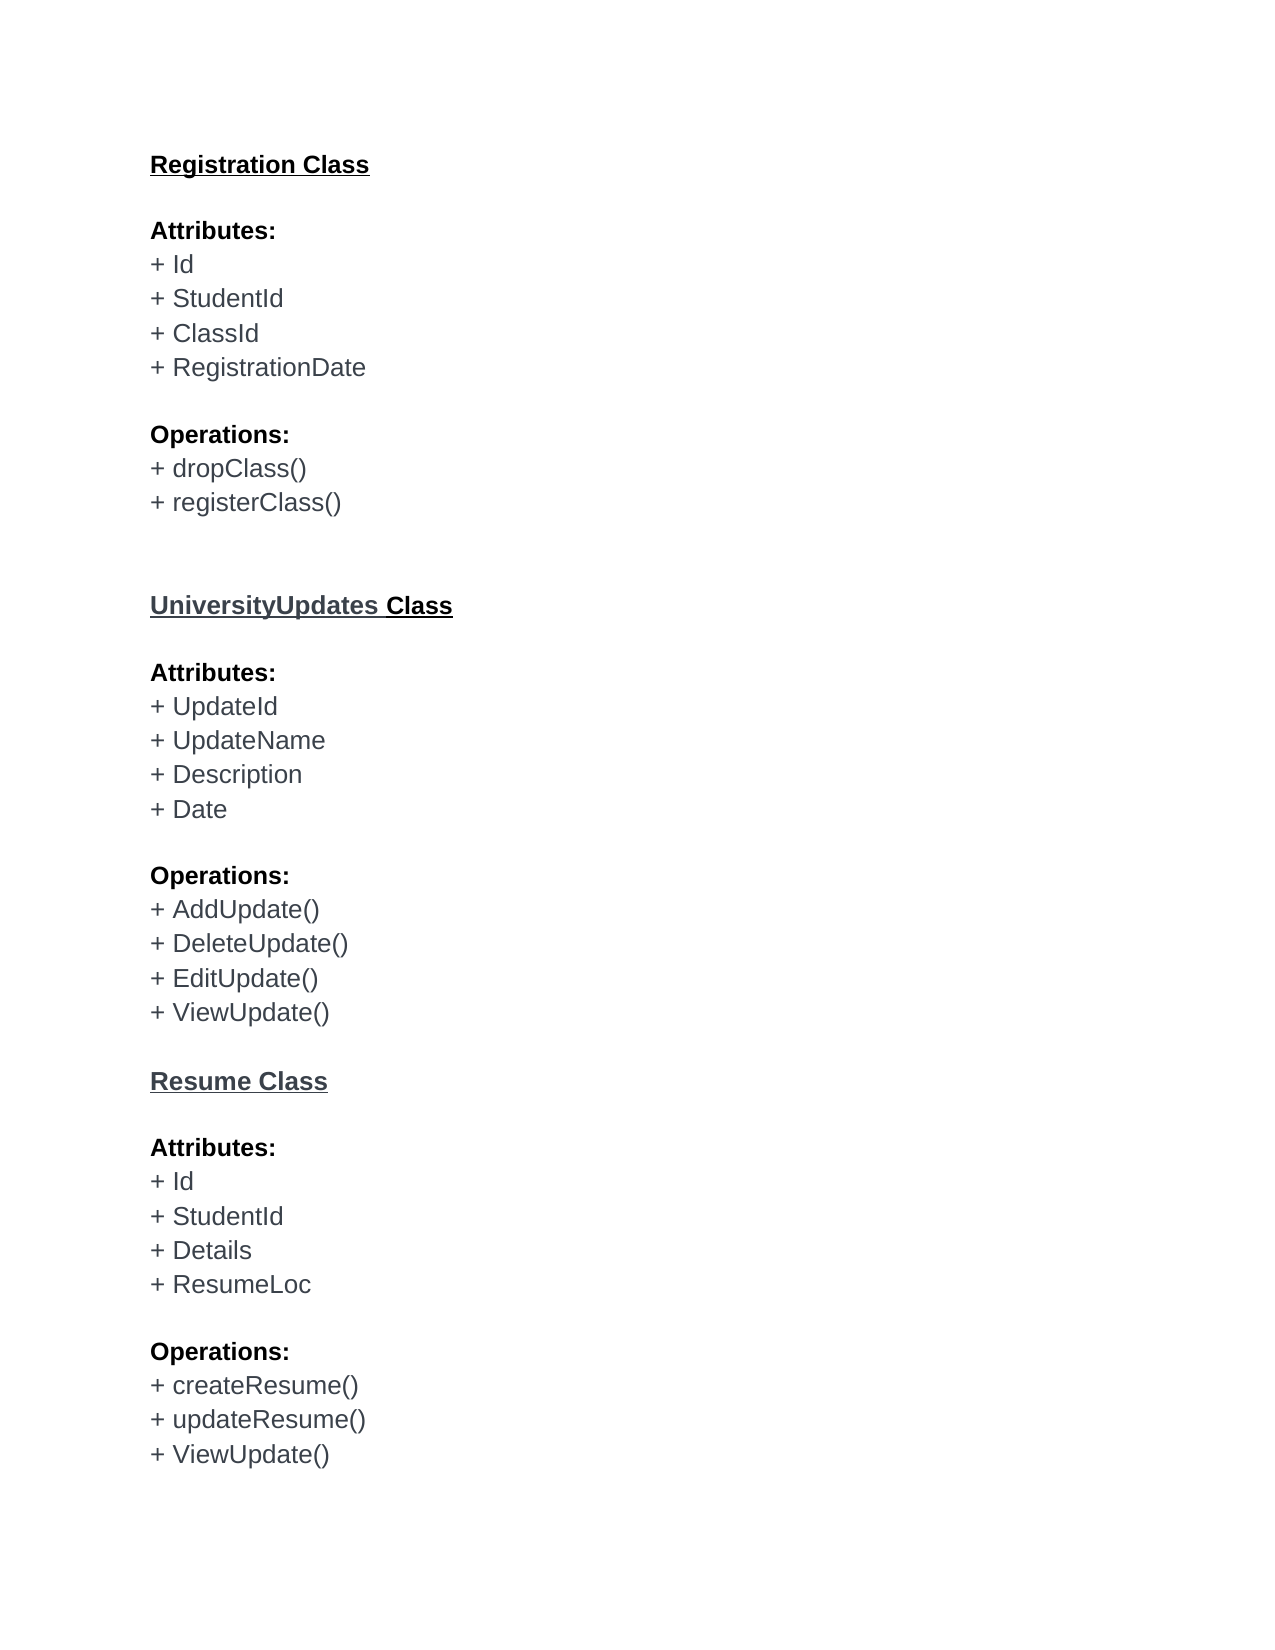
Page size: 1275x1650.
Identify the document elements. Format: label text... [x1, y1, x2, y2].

text + ViewUpdate() [150, 1439, 1125, 1468]
text + ResumeLoc [150, 1269, 1125, 1299]
text + dropClass() [150, 453, 1125, 482]
text + Id [150, 1166, 1125, 1196]
text + Details [150, 1235, 1125, 1265]
text Attributes: [150, 1133, 1125, 1162]
text + EditUpdate() [150, 963, 1125, 993]
text + UpdateName [150, 725, 1125, 755]
text + RegistrationDate [150, 352, 1125, 382]
text + StudentId [150, 283, 1125, 313]
text + ClassId [150, 318, 1125, 348]
text + ViewUpdate() [150, 997, 1125, 1027]
text Attributes: [150, 657, 1125, 686]
text Operations: [150, 419, 1125, 448]
text + Id [150, 249, 1125, 279]
text + StudentId [150, 1201, 1125, 1231]
text Operations: [150, 1337, 1125, 1366]
text + createResume() [150, 1370, 1125, 1400]
text + AddUpdate() [150, 894, 1125, 924]
text Attributes: [150, 216, 1125, 245]
text + Description [150, 759, 1125, 789]
text Resume Class [150, 1066, 1125, 1096]
text + DeleteUpdate() [150, 928, 1125, 958]
text + UpdateId [150, 691, 1125, 720]
text + registerClass() [150, 487, 1125, 517]
text Operations: [150, 861, 1125, 890]
text UniversityUpdates Class [150, 590, 1125, 620]
text Registration Class [150, 150, 1125, 179]
text + updateResume() [150, 1404, 1125, 1434]
text + Date [150, 794, 1125, 823]
